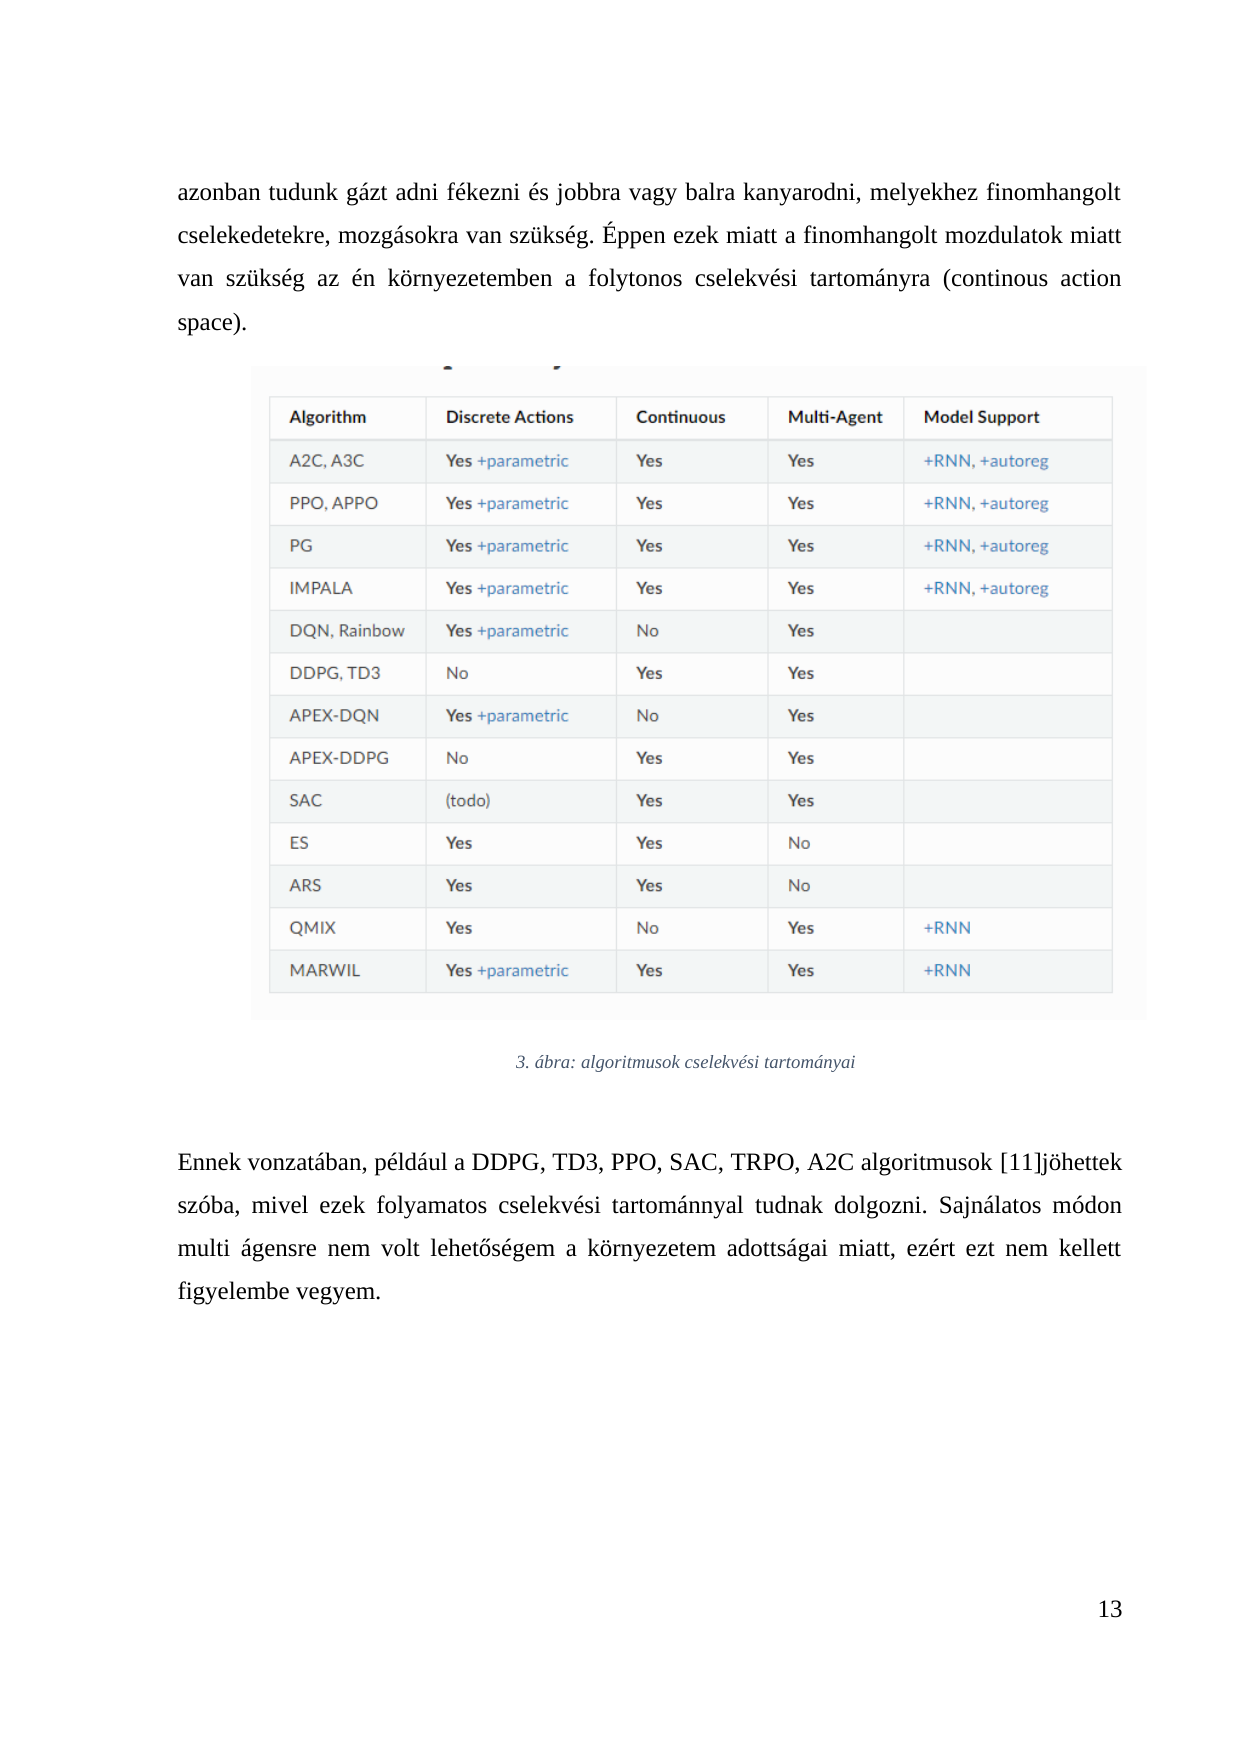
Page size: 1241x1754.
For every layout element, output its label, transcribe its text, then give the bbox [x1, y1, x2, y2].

picture [251, 366, 1147, 1020]
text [177, 177, 1122, 335]
text Ennek vonzatában, például a DDPG, TD3, PPO, SAC, TRPO, A2C algoritmusok jöhettek szóba, mivel ezek folyamatos cselekvési tartománnyal tudnak dolgozni. Sajnálatos módon multi ágensre nem volt lehetőségem a környezetem adottságai miatt, ezért ezt nem kellett figyelembe vegyem. [177, 1104, 1122, 1305]
